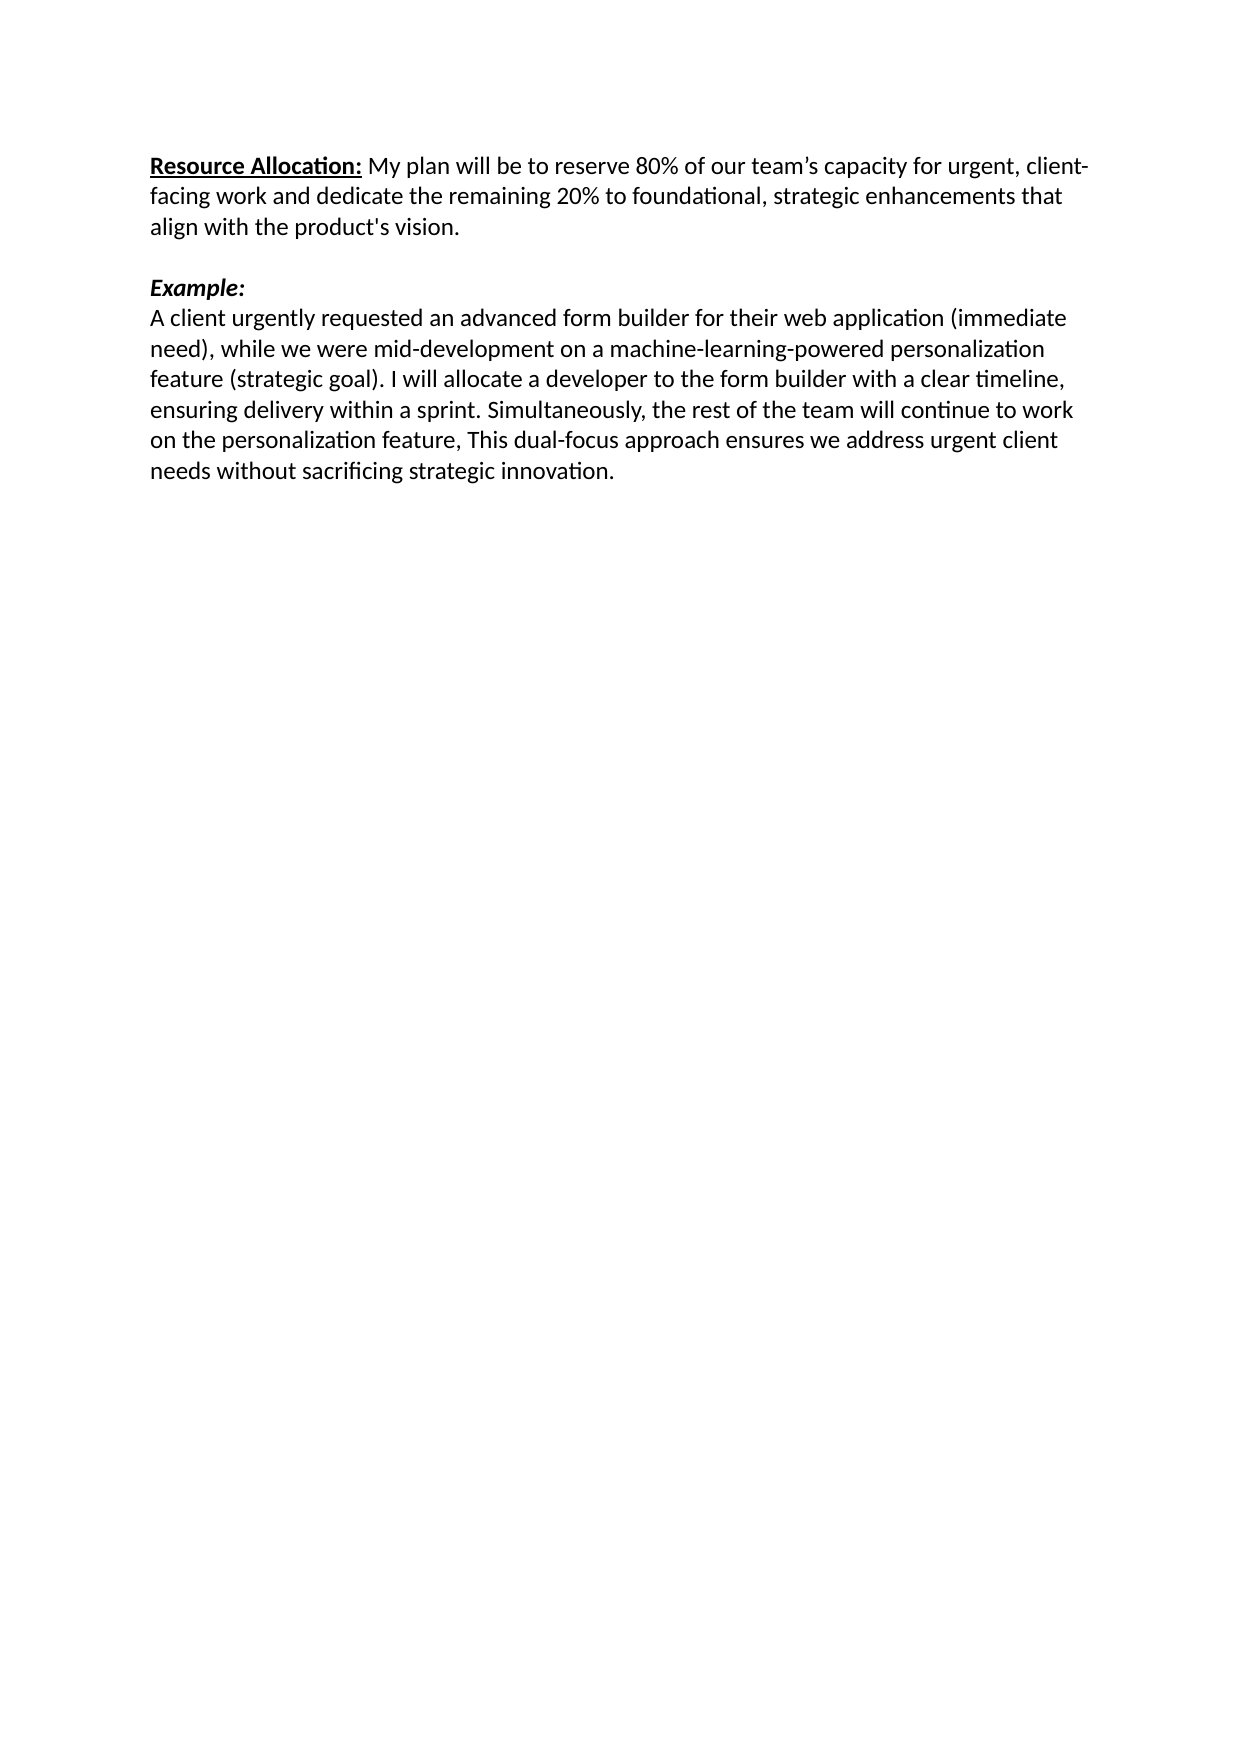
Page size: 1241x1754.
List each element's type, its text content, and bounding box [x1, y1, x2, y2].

text Resource Allocation: My plan will be to reserve 80% of our team’s capacity for urgent, client-facing work and dedicate the remaining 20% to foundational, strategic enhancements that align with the product's vision. [150, 150, 1090, 242]
text Example: [150, 272, 1090, 303]
text A client urgently requested an advanced form builder for their web application (immediate need), while we were mid-development on a machine-learning-powered personalization feature (strategic goal). I will allocate a developer to the form builder with a clear timeline, ensuring delivery within a sprint. Simultaneously, the rest of the team will continue to work on the personalization feature, This dual-focus approach ensures we address urgent client needs without sacrificing strategic innovation. [150, 303, 1090, 486]
